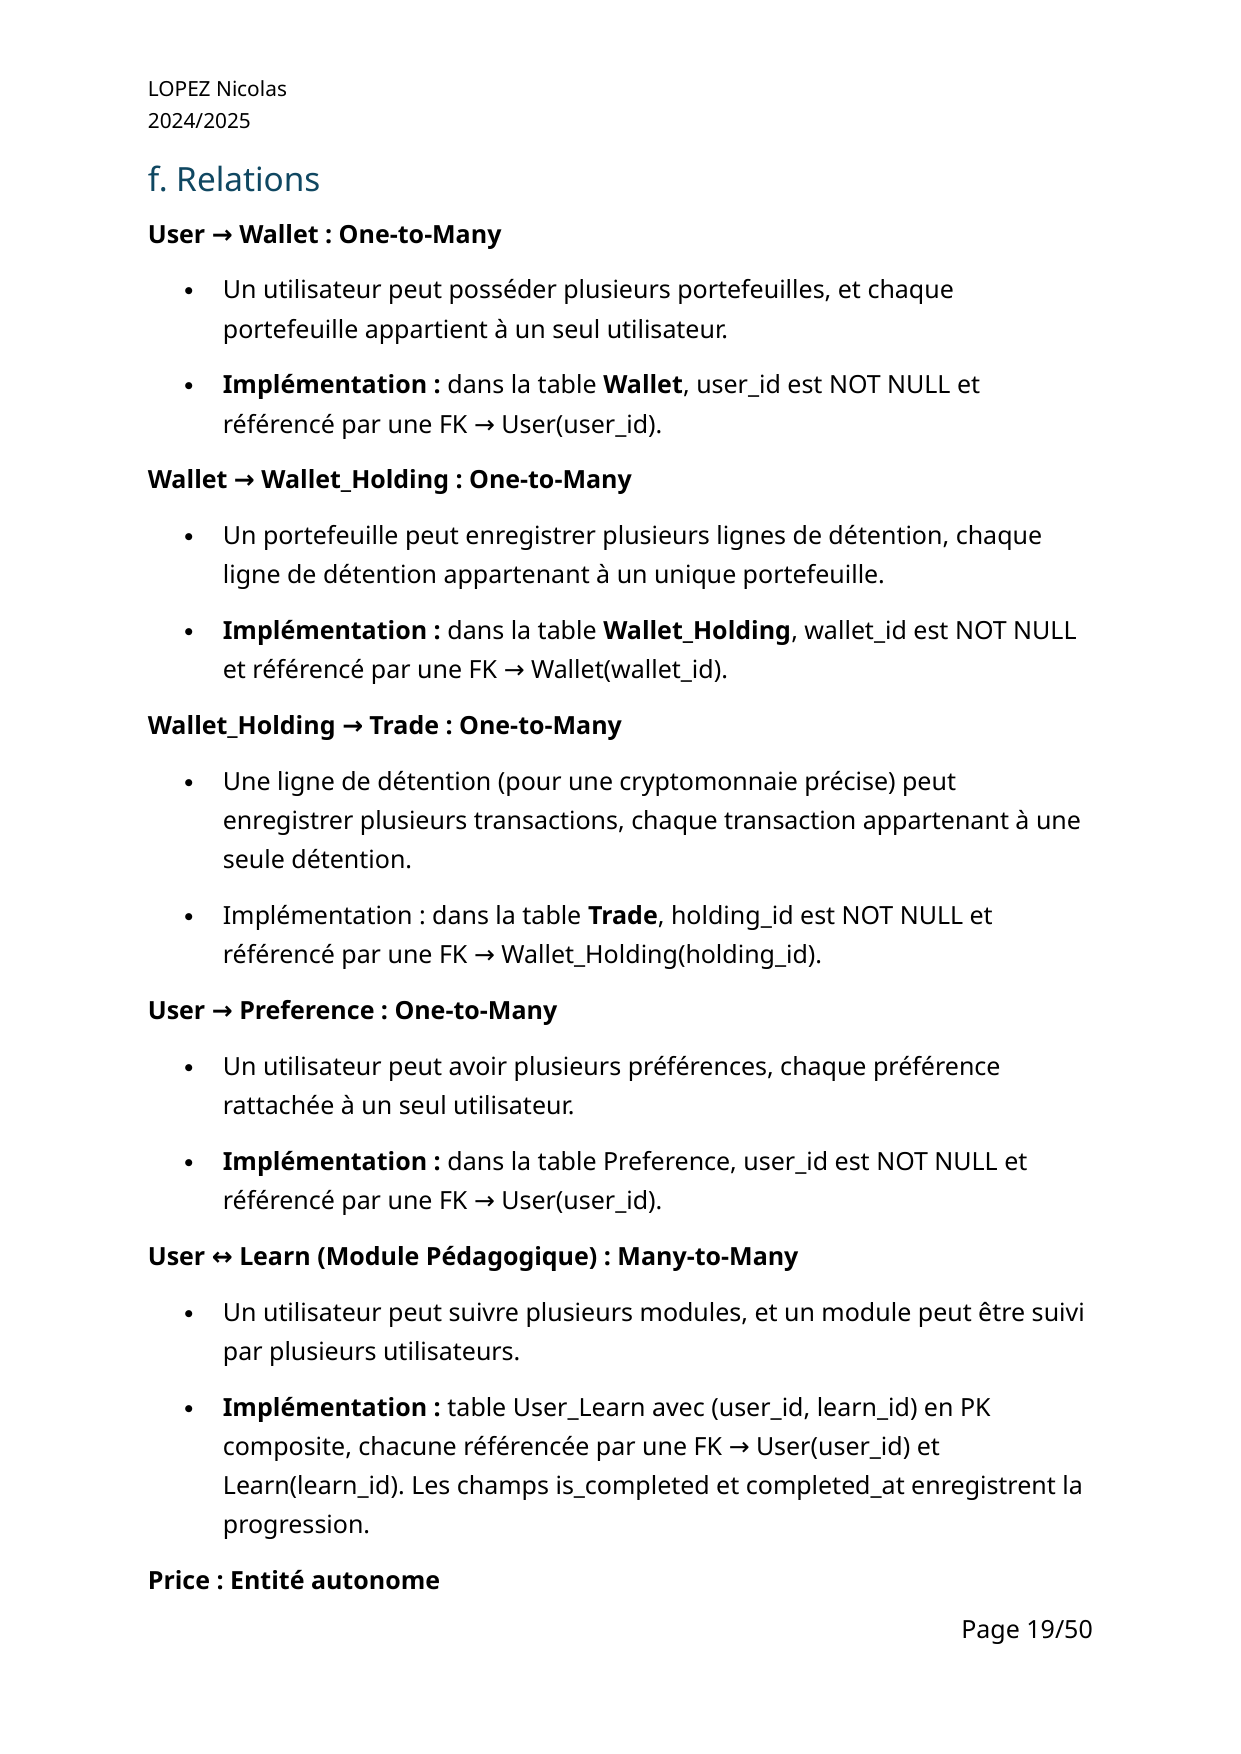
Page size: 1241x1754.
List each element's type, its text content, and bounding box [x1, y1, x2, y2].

list Implémentation : dans la table Wallet_Holding, wallet_id est NOT NULL et référencé par une FK → Wallet(wallet_id). [185, 613, 1093, 686]
list Implémentation : table User_Learn avec (user_id, learn_id) en PK composite, chacune référencée par une FK → User(user_id) et Learn(learn_id). Les champs is_completed et completed_at enregistrent la progression. [185, 1389, 1093, 1541]
list Implémentation : dans la table Preference, user_id est NOT NULL et référencé par une FK → User(user_id). [185, 1144, 1093, 1217]
text User → Preference : One-to-Many [148, 993, 1093, 1027]
text User ↔ Learn (Module Pédagogique) : Many-to-Many [148, 1239, 1093, 1273]
list Implémentation : dans la table Trade, holding_id est NOT NULL et référencé par une FK → Wallet_Holding(holding_id). [185, 898, 1093, 971]
text User → Wallet : One-to-Many [148, 216, 1093, 250]
list Un utilisateur peut avoir plusieurs préférences, chaque préférence rattachée à un seul utilisateur. [185, 1049, 1093, 1122]
subtitle f. Relations [148, 156, 1093, 201]
list Un portefeuille peut enregistrer plusieurs lignes de détention, chaque ligne de détention appartenant à un unique portefeuille. [185, 518, 1093, 591]
text Wallet_Holding → Trade : One-to-Many [148, 708, 1093, 742]
list Implémentation : dans la table Wallet, user_id est NOT NULL et référencé par une FK → User(user_id). [185, 367, 1093, 440]
text Price : Entité autonome [148, 1563, 1093, 1597]
list Un utilisateur peut posséder plusieurs portefeuilles, et chaque portefeuille appartient à un seul utilisateur. [185, 272, 1093, 345]
text Wallet → Wallet_Holding : One-to-Many [148, 462, 1093, 496]
list Un utilisateur peut suivre plusieurs modules, et un module peut être suivi par plusieurs utilisateurs. [185, 1294, 1093, 1368]
list Une ligne de détention (pour une cryptomonnaie précise) peut enregistrer plusieurs transactions, chaque transaction appartenant à une seule détention. [185, 764, 1093, 876]
